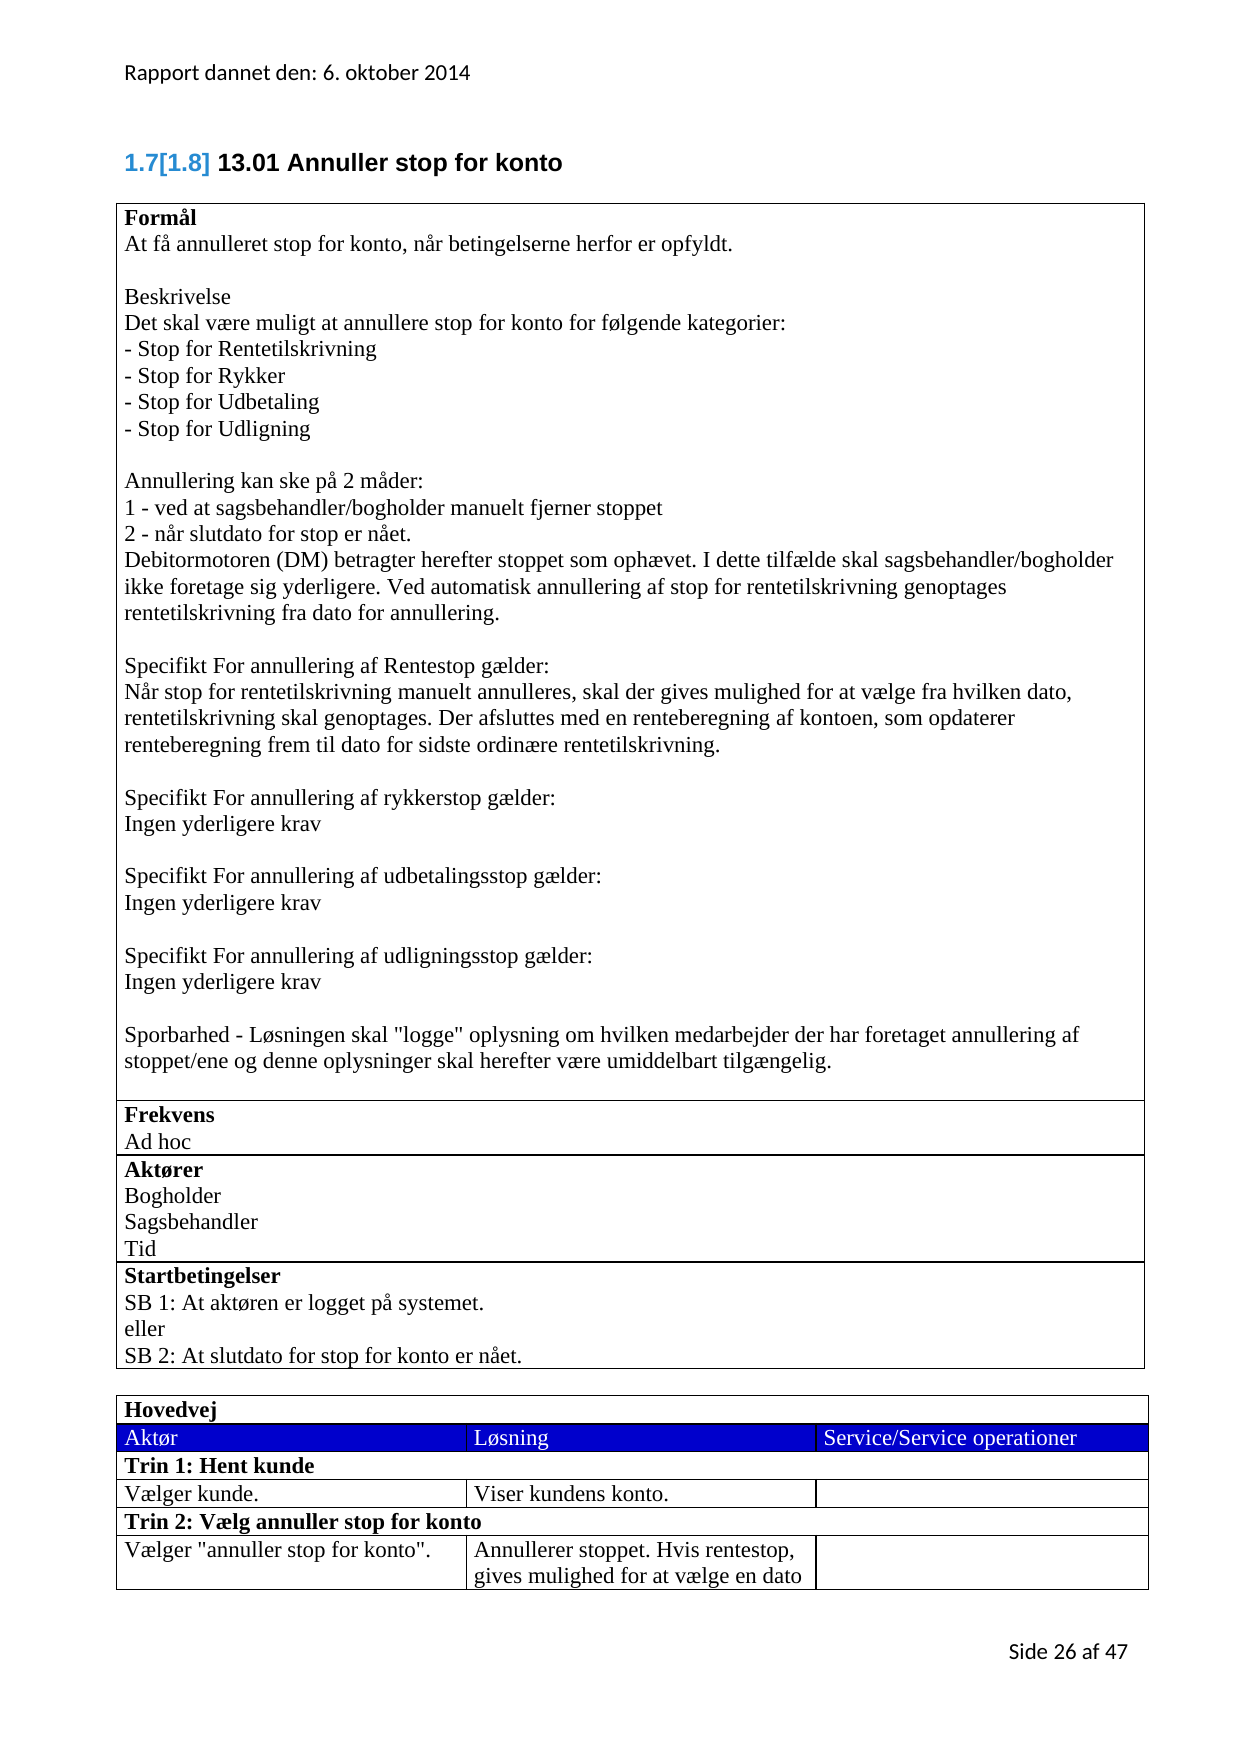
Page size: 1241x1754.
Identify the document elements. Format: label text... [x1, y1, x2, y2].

table_cell Trin 1: Hent kunde [117, 1452, 1148, 1479]
table_cell Løsning [467, 1425, 815, 1451]
table_cell Aktør [117, 1425, 466, 1451]
subtitle 13.01 Annuller stop for konto [124, 148, 1137, 176]
table_cell Service/Service operationer [817, 1425, 1148, 1451]
table_header Hovedvej [117, 1396, 1148, 1423]
table_cell [817, 1480, 1148, 1507]
table_header Formål At få annulleret stop for konto, når betingelserne herfor er opfyldt. Beskrivelse Det skal være muligt at annullere stop for konto for følgende kategorier: - Stop for Rentetilskrivning - Stop for Rykker - Stop for Udbetaling - Stop for Udligning Annullering kan ske på 2 måder: 1 - ved at sagsbehandler/bogholder manuelt fjerner stoppet 2 - når slutdato for stop er nået. Debitormotoren (DM) betragter herefter stoppet som ophævet. I dette tilfælde skal sagsbehandler/bogholder ikke foretage sig yderligere. Ved automatisk annullering af stop for rentetilskrivning genoptages rentetilskrivning fra dato for annullering. Specifikt For annullering af Rentestop gælder: Når stop for rentetilskrivning manuelt annulleres, skal der gives mulighed for at vælge fra hvilken dato, rentetilskrivning skal genoptages. Der afsluttes med en renteberegning af kontoen, som opdaterer renteberegning frem til dato for sidste ordinære rentetilskrivning. Specifikt For annullering af rykkerstop gælder: Ingen yderligere krav Specifikt For annullering af udbetalingsstop gælder: Ingen yderligere krav Specifikt For annullering af udligningsstop gælder: Ingen yderligere krav Sporbarhed - Løsningen skal "logge" oplysning om hvilken medarbejder der har foretaget annullering af stoppet/ene og denne oplysninger skal herefter være umiddelbart tilgængelig. [117, 204, 1144, 1100]
table_cell Frekvens Ad hoc [117, 1101, 1144, 1154]
table_cell Vælger kunde. [117, 1480, 466, 1507]
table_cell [117, 1536, 466, 1589]
table_cell Viser kundens konto. [467, 1480, 815, 1507]
table_cell Startbetingelser SB 1: At aktøren er logget på systemet. eller SB 2: At slutdato for stop for konto er nået. [117, 1263, 1144, 1368]
table_cell Aktører Bogholder Sagsbehandler Tid [117, 1156, 1144, 1261]
table_cell [817, 1536, 1148, 1589]
table_cell Trin 2: Vælg annuller stop for konto [117, 1508, 1148, 1534]
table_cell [467, 1536, 815, 1589]
